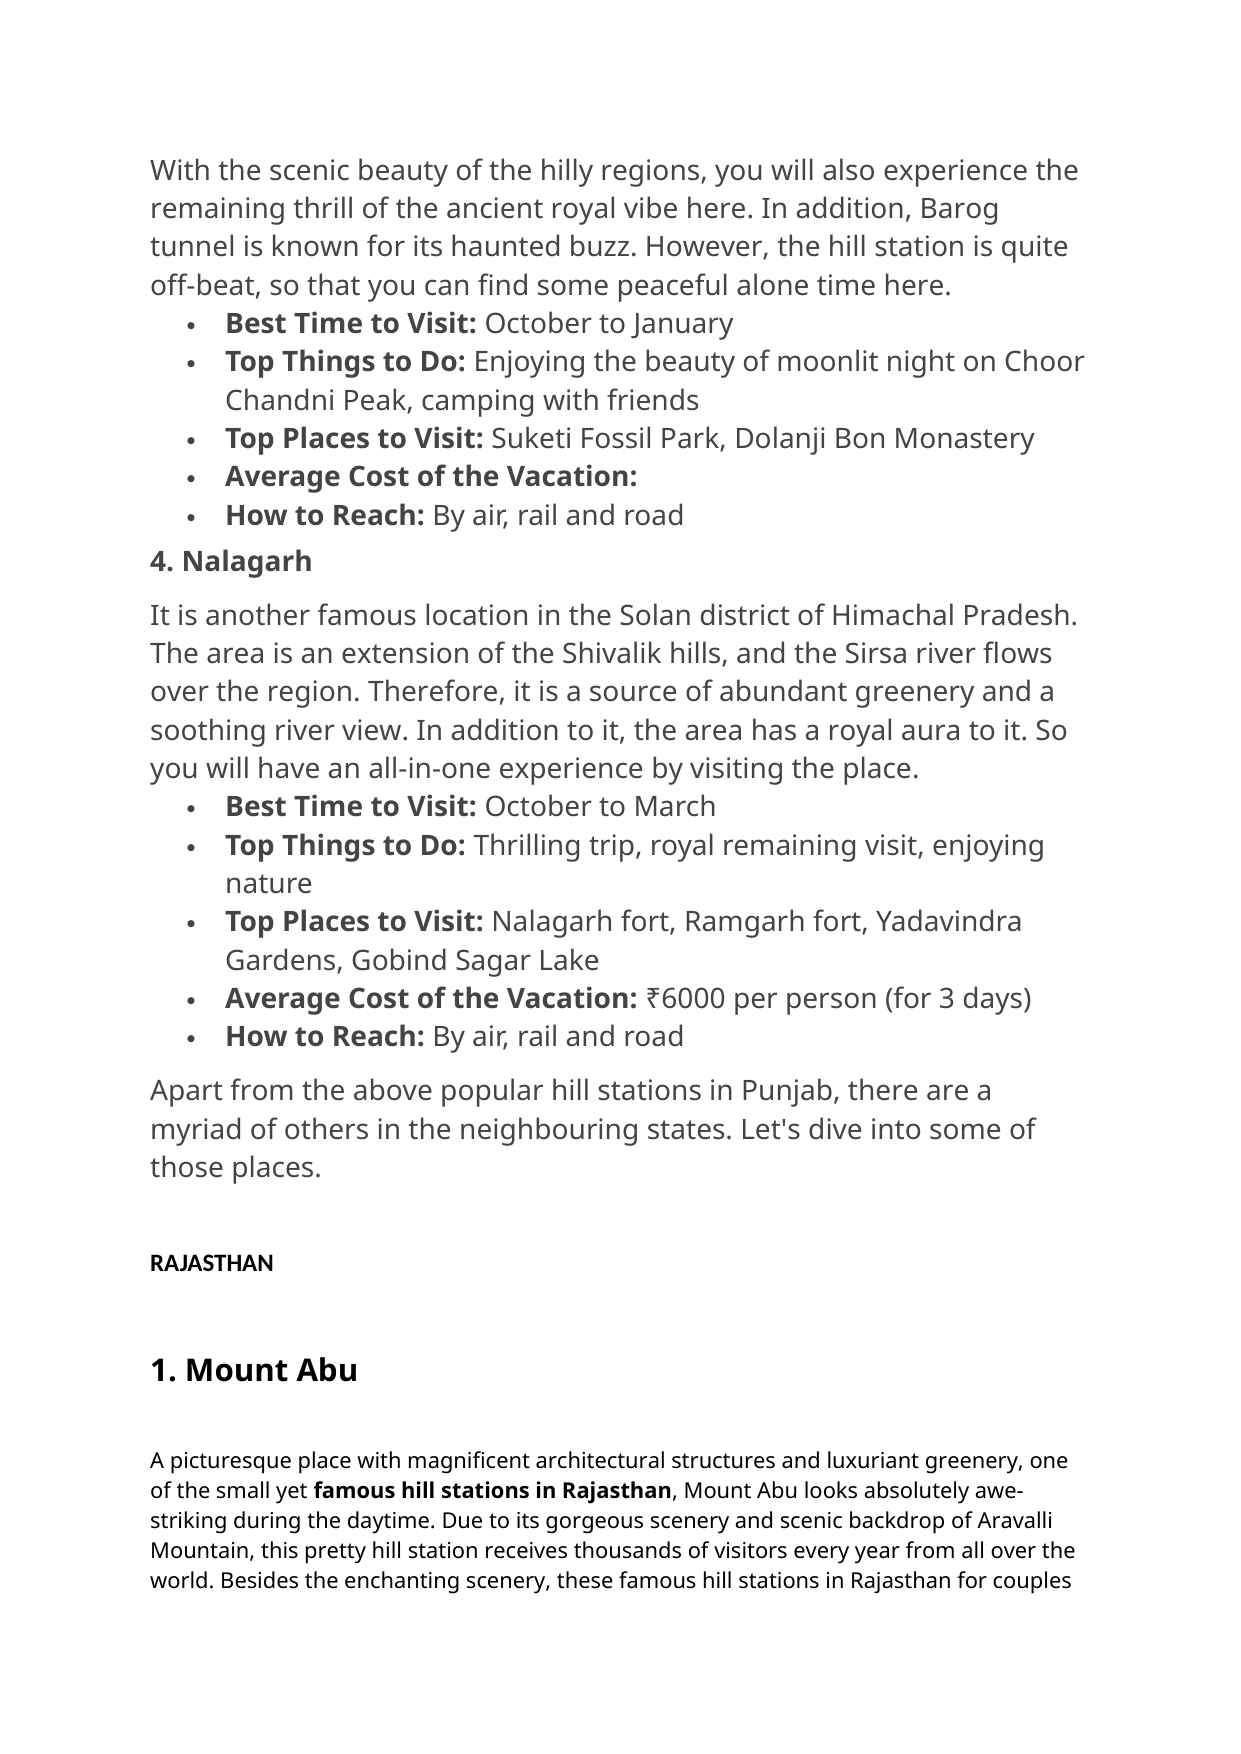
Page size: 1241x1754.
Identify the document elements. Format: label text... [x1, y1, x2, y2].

list How to Reach: By air, rail and road [187, 1017, 1090, 1055]
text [150, 150, 1090, 303]
text RAJASTHAN [150, 1247, 1090, 1277]
list Top Things to Do: Enjoying the beauty of moonlit night on Choor Chandni Peak, camping with friends [187, 342, 1090, 418]
list Best Time to Visit: October to January [187, 303, 1090, 342]
list Top Places to Visit: Nalagarh fort, Ramgarh fort, Yadavindra Gardens, Gobind Sagar Lake [187, 902, 1090, 978]
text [150, 1445, 1090, 1594]
text Apart from the above popular hill stations in Punjab, there are a myriad of others in the neighbouring states. Let's dive into some of those places. [150, 1071, 1090, 1186]
list Top Things to Do: Thrilling trip, royal remaining visit, enjoying nature [187, 825, 1090, 902]
list Average Cost of the Vacation: ₹6000 per person (for 3 days) [187, 978, 1090, 1017]
list Top Places to Visit: Suketi Fossil Park, Dolanji Bon Monastery [187, 418, 1090, 457]
list Average Cost of the Vacation: [187, 457, 1090, 495]
subtitle 4. Nalagarh [150, 541, 1090, 579]
list Best Time to Visit: October to March [187, 787, 1090, 825]
subtitle 1. Mount Abu [150, 1348, 1090, 1391]
text It is another famous location in the Solan district of Himachal Pradesh. The area is an extension of the Shivalik hills, and the Sirsa river flows over the region. Therefore, it is a source of abundant greenery and a soothing river view. In addition to it, the area has a royal aura to it. So you will have an all-in-one experience by visiting the place. [150, 595, 1090, 787]
list How to Reach: By air, rail and road [187, 495, 1090, 533]
